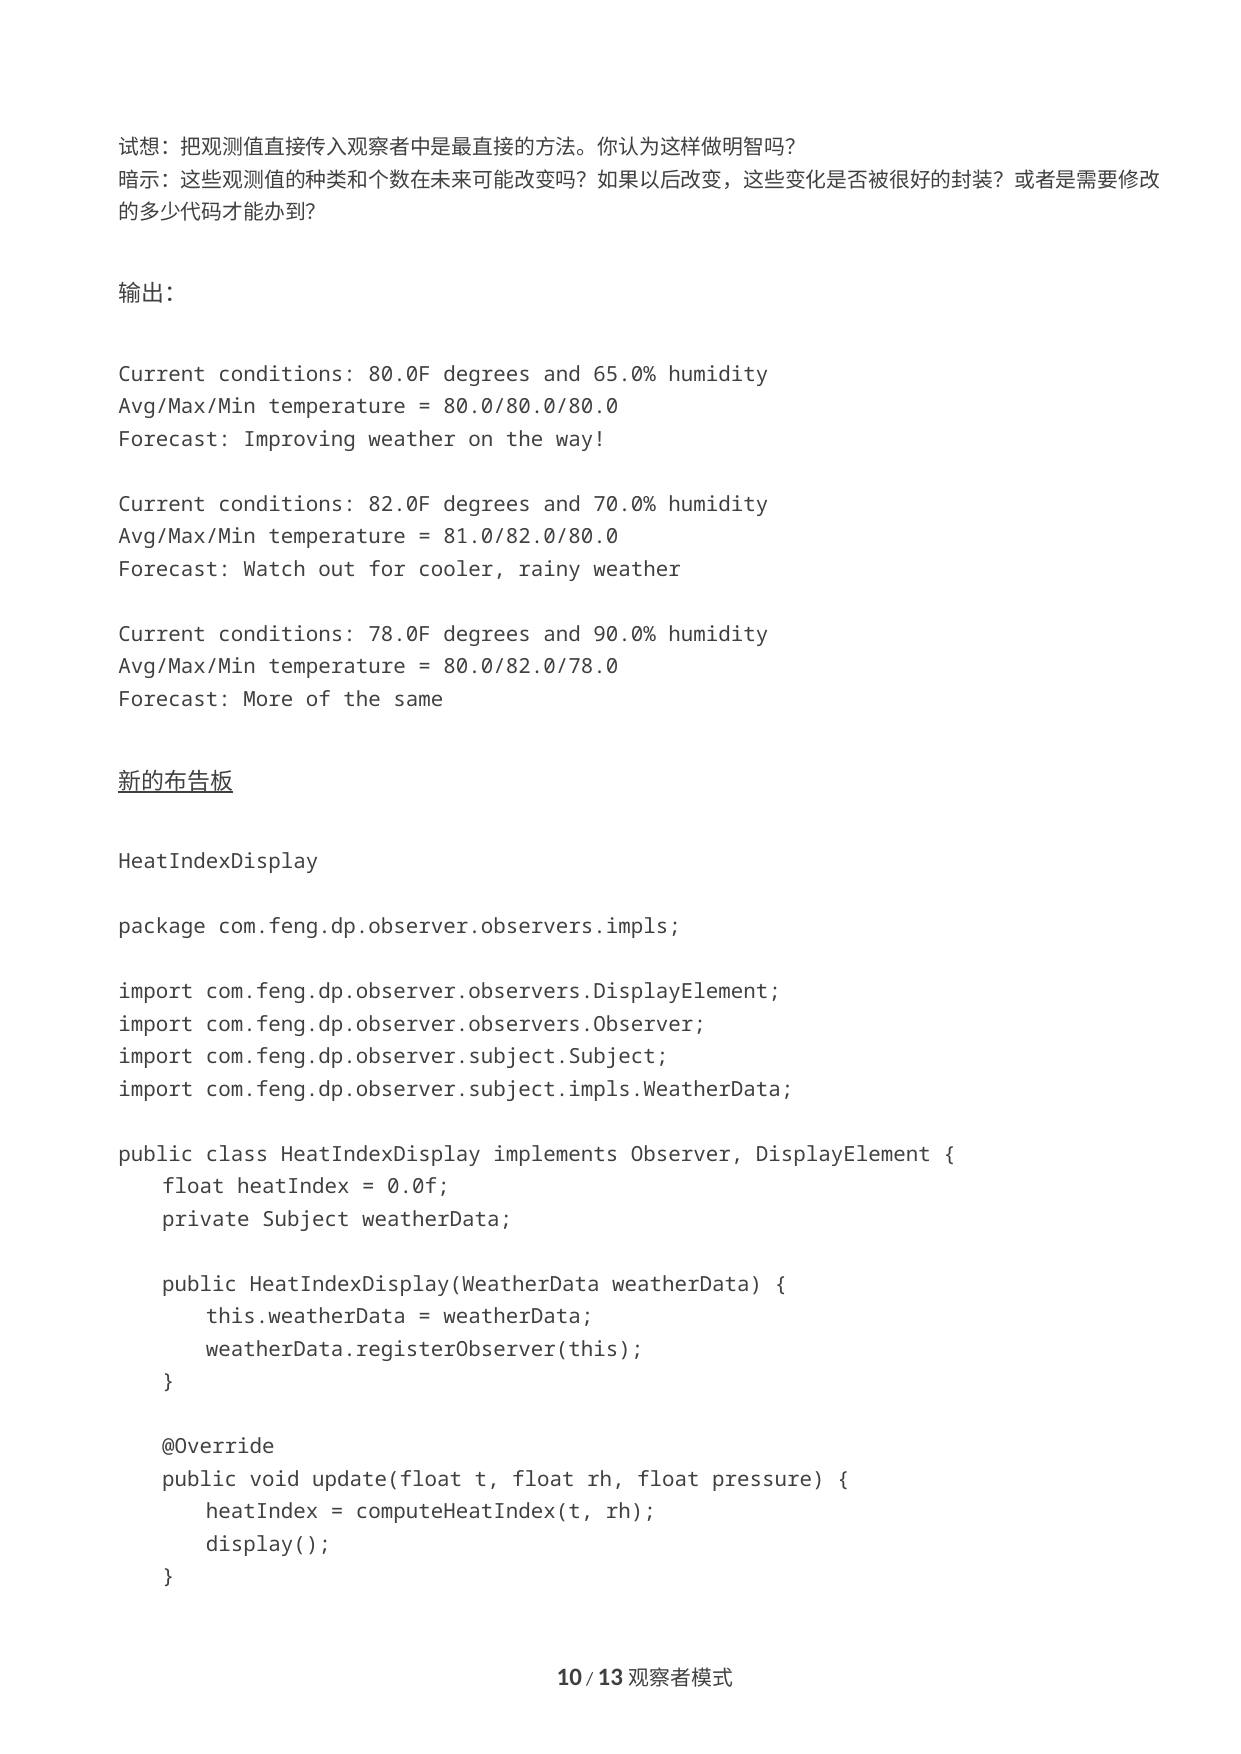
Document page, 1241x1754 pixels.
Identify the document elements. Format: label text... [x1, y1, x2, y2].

text this.weatherData = weatherData; [118, 1299, 1167, 1332]
text 试想：把观测值直接传入观察者中是最直接的方法。你认为这样做明智吗？ [118, 129, 1167, 162]
text import com.feng.dp.observer.observers.Observer; [118, 1007, 1167, 1039]
text Forecast: More of the same [118, 682, 1167, 714]
text Current conditions: 78.0F degrees and 90.0% humidity [118, 617, 1167, 649]
text Avg/Max/Min temperature = 80.0/82.0/78.0 [118, 649, 1167, 682]
text import com.feng.dp.observer.subject.Subject; [118, 1039, 1167, 1072]
text Current conditions: 80.0F degrees and 65.0% humidity [118, 357, 1167, 389]
text Forecast: Improving weather on the way! [118, 422, 1167, 454]
text 暗示：这些观测值的种类和个数在未来可能改变吗？如果以后改变，这些变化是否被很好的封装？或者是需要修改的多少代码才能办到？ [118, 162, 1167, 227]
text import com.feng.dp.observer.subject.impls.WeatherData; [118, 1072, 1167, 1104]
text display(); [118, 1527, 1167, 1559]
text Avg/Max/Min temperature = 81.0/82.0/80.0 [118, 519, 1167, 552]
text float heatIndex = 0.0f; [118, 1169, 1167, 1202]
text 新的布告板 [118, 747, 1167, 812]
text } [118, 1364, 1167, 1397]
text 输出： [118, 259, 1167, 324]
text heatIndex = computeHeatIndex(t, rh); [118, 1494, 1167, 1527]
text private Subject weatherData; [118, 1202, 1167, 1234]
text Current conditions: 82.0F degrees and 70.0% humidity [118, 487, 1167, 519]
text package com.feng.dp.observer.observers.impls; [118, 909, 1167, 942]
text public class HeatIndexDisplay implements Observer, DisplayElement { [118, 1137, 1167, 1169]
text HeatIndexDisplay [118, 844, 1167, 877]
text Forecast: Watch out for cooler, rainy weather [118, 552, 1167, 584]
text weatherData.registerObserver(this); [118, 1332, 1167, 1364]
text public void update(float t, float rh, float pressure) { [118, 1462, 1167, 1494]
text import com.feng.dp.observer.observers.DisplayElement; [118, 974, 1167, 1007]
text public HeatIndexDisplay(WeatherData weatherData) { [118, 1267, 1167, 1299]
text Avg/Max/Min temperature = 80.0/80.0/80.0 [118, 389, 1167, 422]
text @Override [118, 1429, 1167, 1462]
text } [118, 1559, 1167, 1592]
